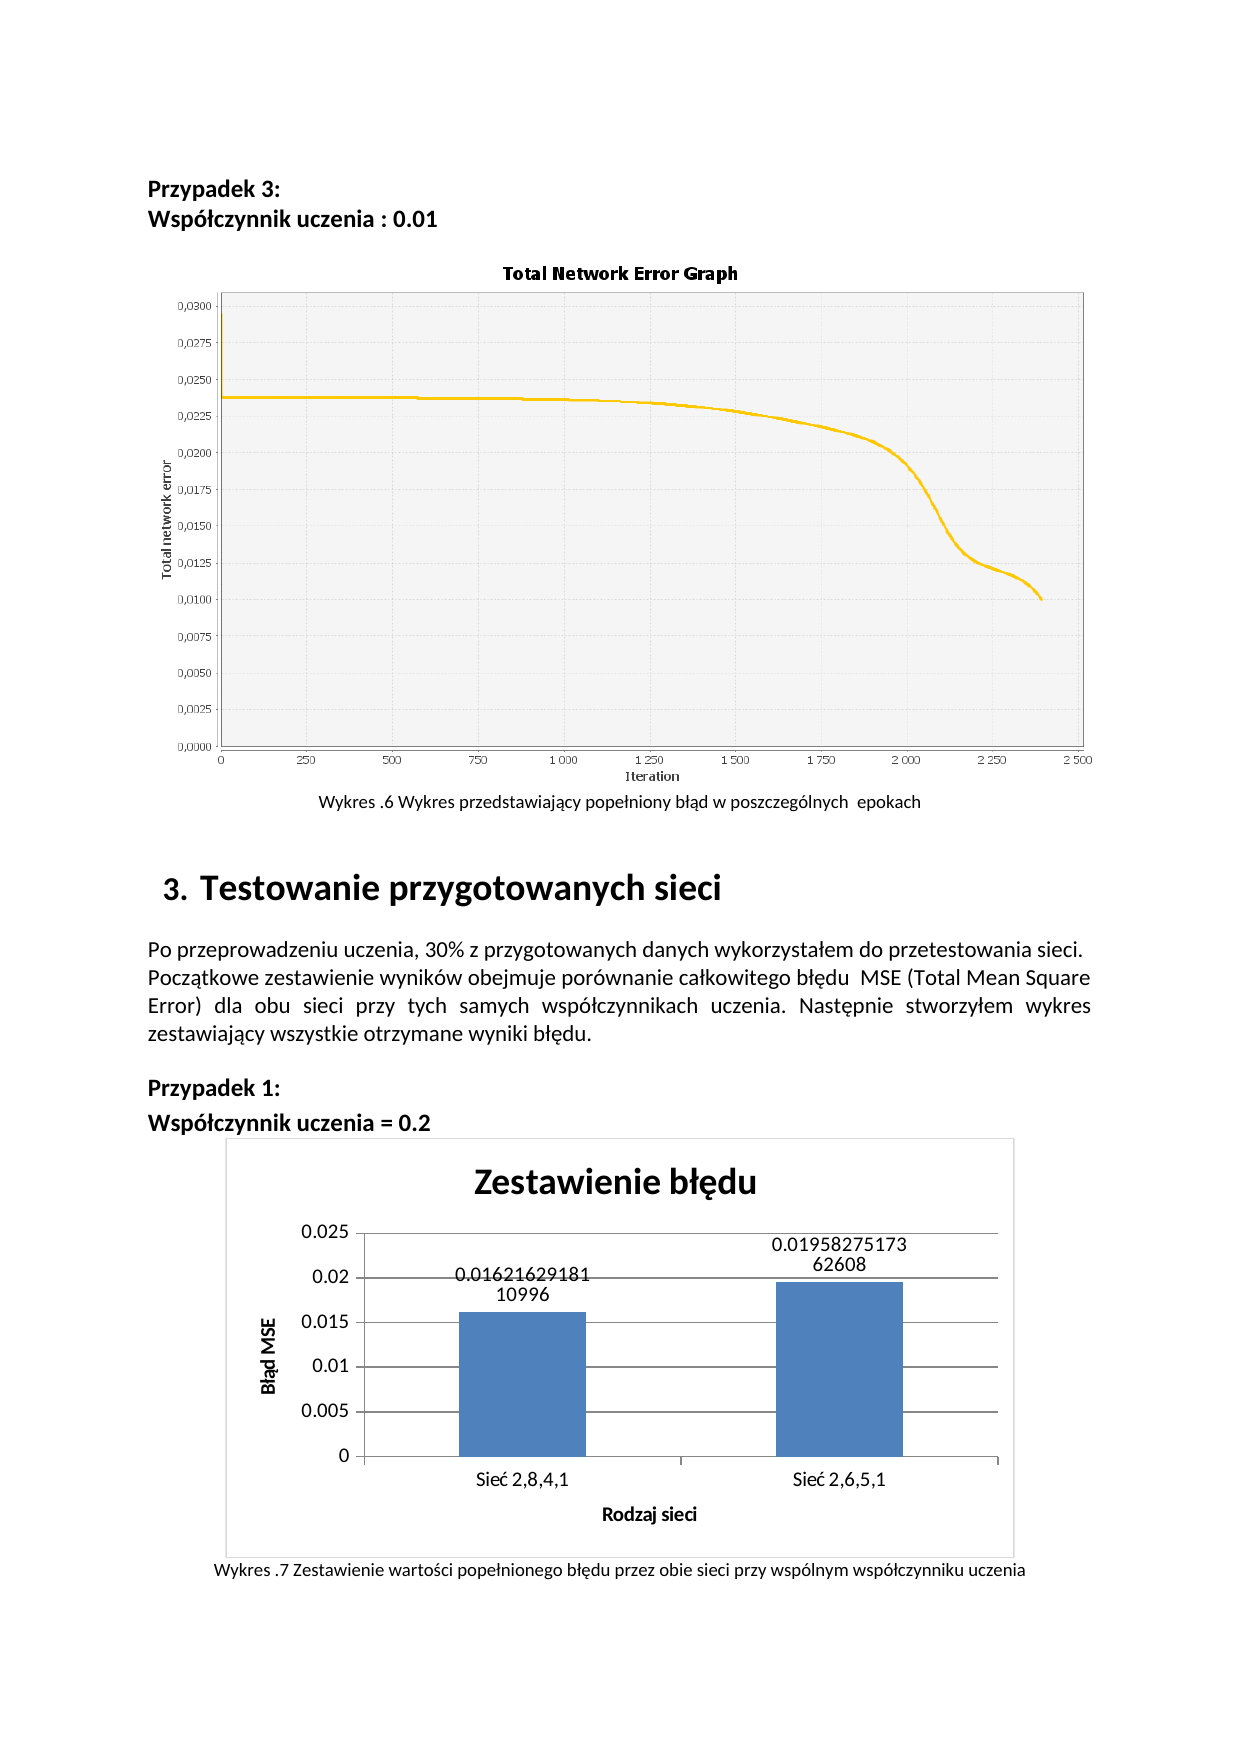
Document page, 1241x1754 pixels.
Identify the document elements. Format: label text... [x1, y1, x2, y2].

text Współczynnik uczenia = 0.2 [148, 1107, 1093, 1138]
text Wykres .6 Wykres przedstawiający popełniony błąd w poszczególnych epokach [148, 790, 1093, 813]
text Wykres .7 Zestawienie wartości popełnionego błędu przez obie sieci przy wspólnym współczynniku uczenia [148, 1558, 1093, 1581]
list Testowanie przygotowanych sieci [162, 864, 1093, 909]
text Po przeprowadzeniu uczenia, 30% z przygotowanych danych wykorzystałem do przetestowania sieci. [148, 935, 1093, 963]
text Początkowe zestawienie wyników obejmuje porównanie całkowitego błędu MSE (Total Mean Square Error) dla obu sieci przy tych samych współczynnikach uczenia. Następnie stworzyłem wykres zestawiający wszystkie otrzymane wyniki błędu. [148, 963, 1093, 1047]
text Przypadek 3: [148, 173, 1093, 203]
text Współczynnik uczenia : 0.01 [148, 203, 1093, 234]
text Przypadek 1: [148, 1072, 1093, 1103]
picture [148, 262, 1093, 790]
